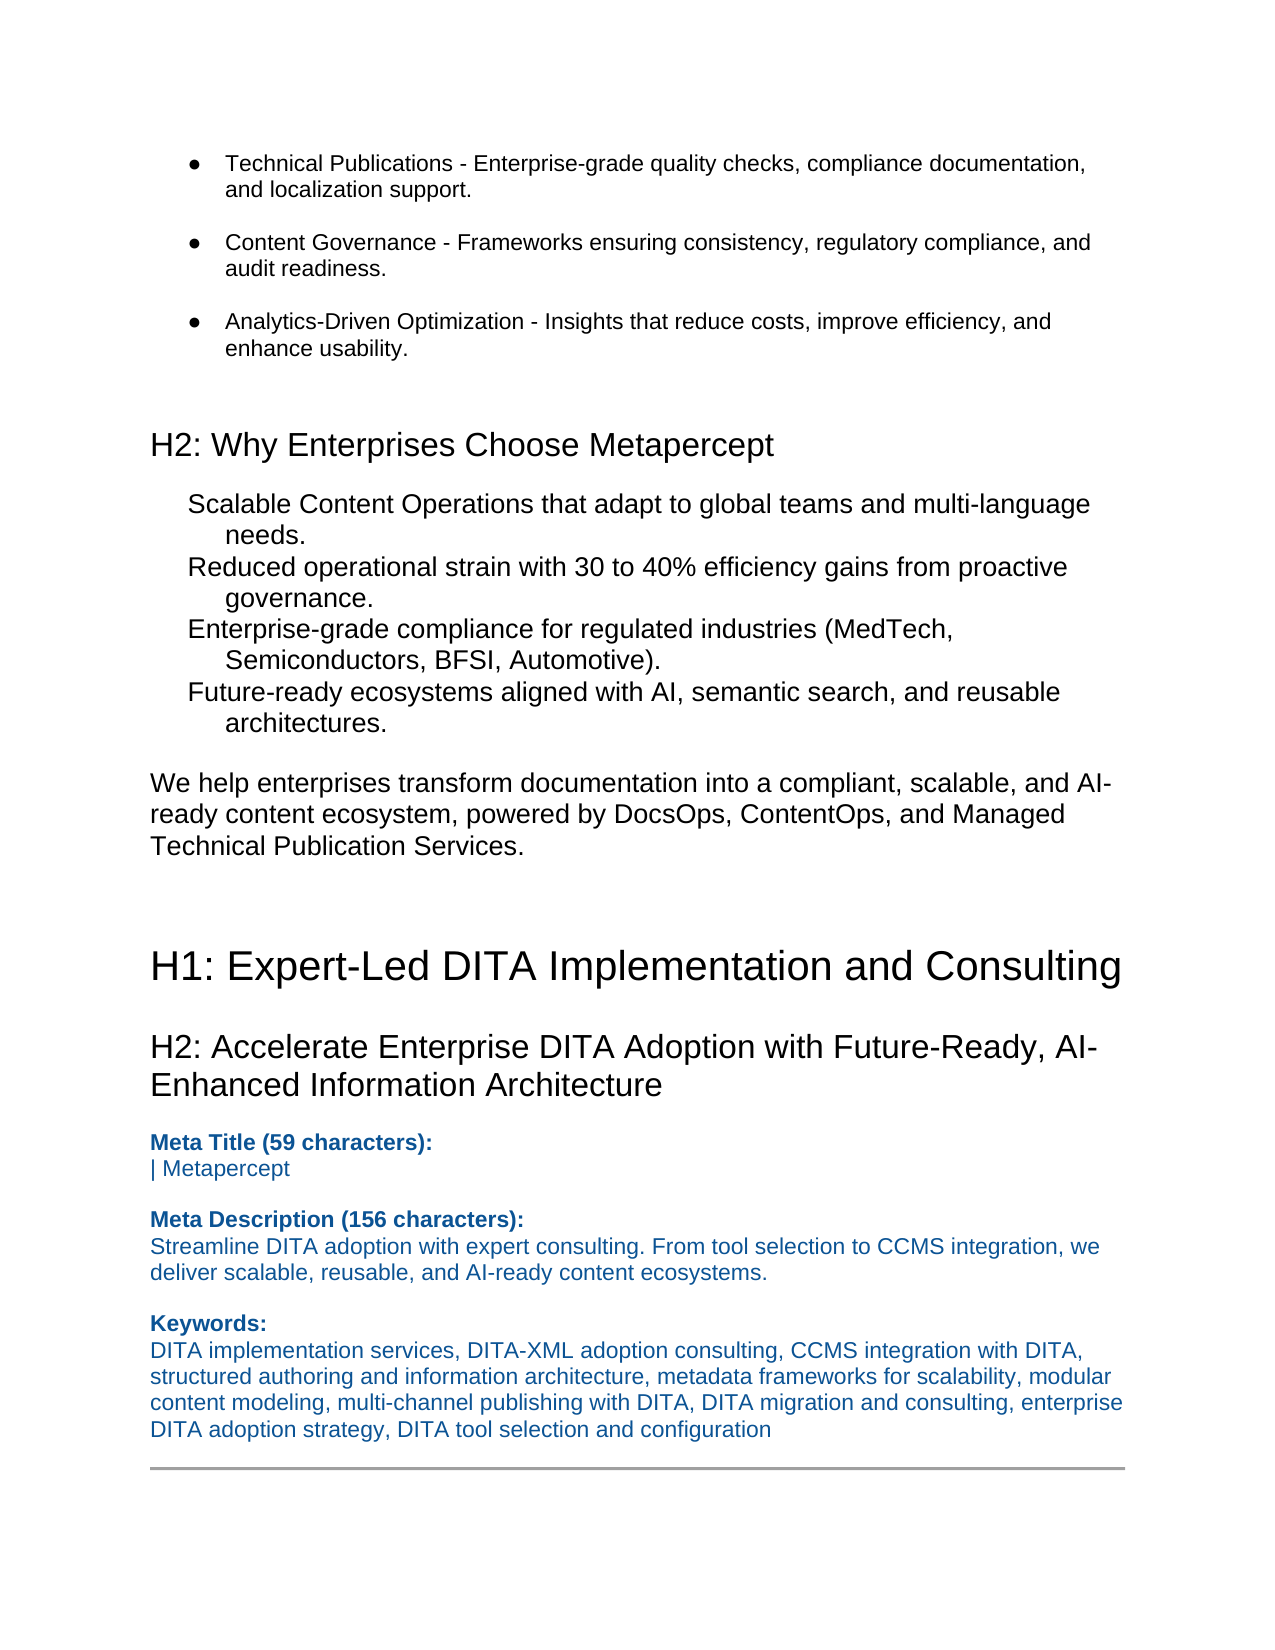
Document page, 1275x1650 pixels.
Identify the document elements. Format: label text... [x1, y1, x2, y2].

subtitle H1: Expert-Led DITA Implementation and Consulting [150, 941, 1125, 989]
text Keywords: DITA implementation services, DITA-XML adoption consulting, CCMS integration with DITA, structured authoring and information architecture, metadata frameworks for scalability, modular content modeling, multi-channel publishing with DITA, DITA migration and consulting, enterprise DITA adoption strategy, DITA tool selection and configuration [150, 1310, 1125, 1442]
subtitle Enterprise-grade compliance for regulated industries (MedTech, Semiconductors, BFSI, Automotive). [187, 613, 1125, 676]
list Analytics-Driven Optimization - Insights that reduce costs, improve efficiency, and enhance usability. [187, 308, 1125, 387]
list Technical Publications - Enterprise-grade quality checks, compliance documentation, and localization support. [187, 150, 1125, 229]
subtitle Reduced operational strain with 30 to 40% efficiency gains from proactive governance. [187, 551, 1125, 613]
subtitle We help enterprises transform documentation into a compliant, scalable, and AI-ready content ecosystem, powered by DocsOps, ContentOps, and Managed Technical Publication Services. [150, 767, 1125, 861]
subtitle Scalable Content Operations that adapt to global teams and multi-language needs. [187, 488, 1125, 551]
text Meta Title (59 characters): | Metapercept [150, 1128, 1125, 1181]
subtitle Future-ready ecosystems aligned with AI, semantic search, and reusable architectures. [187, 676, 1125, 738]
subtitle H2: Why Enterprises Choose Metapercept [150, 425, 1125, 463]
list Content Governance - Frameworks ensuring consistency, regulatory compliance, and audit readiness. [187, 229, 1125, 308]
subtitle H2: Accelerate Enterprise DITA Adoption with Future-Ready, AI-Enhanced Information Architecture [150, 1027, 1125, 1103]
